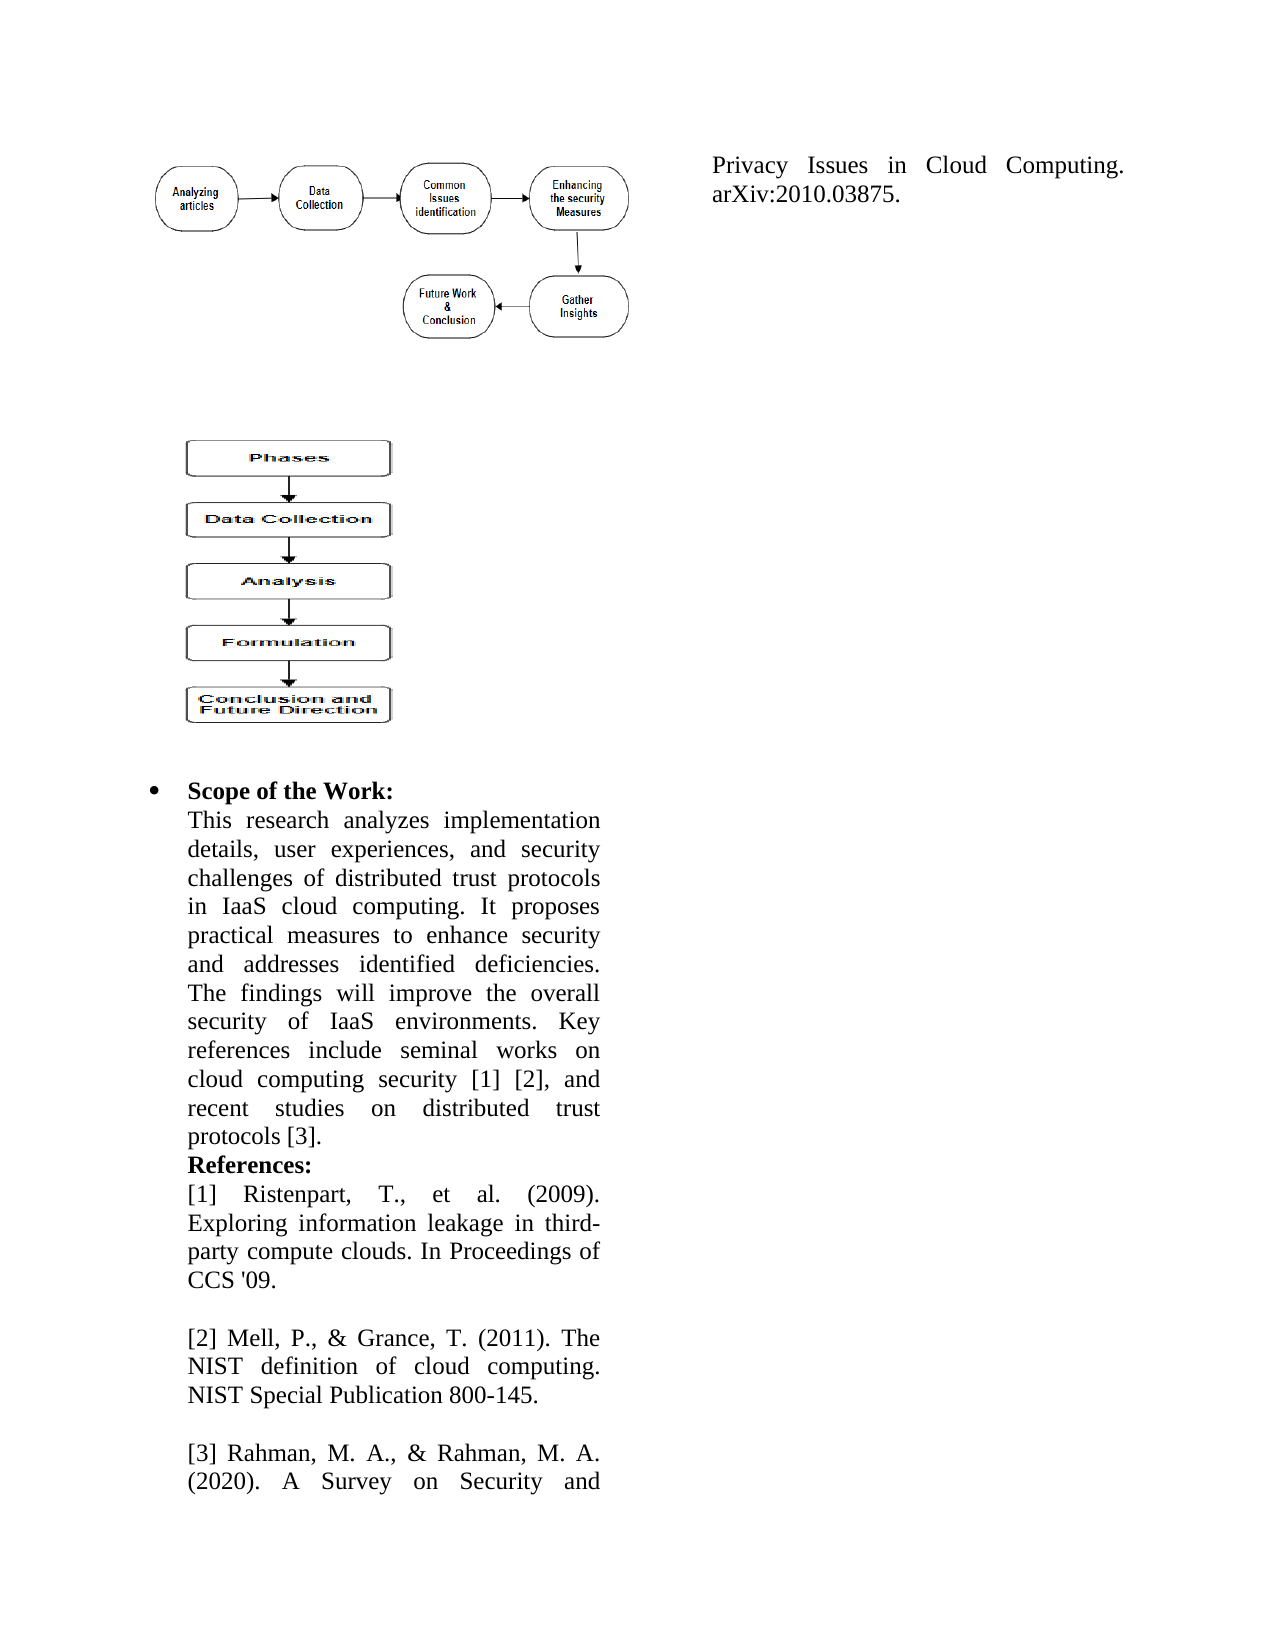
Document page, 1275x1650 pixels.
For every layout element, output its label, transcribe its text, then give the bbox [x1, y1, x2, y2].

list [3] Rahman, M. A., & Rahman, M. A. (2020). A Survey on Security and Privacy Issues in Cloud Computing. arXiv:2010.03875. [187, 1438, 601, 1495]
list References: [187, 1150, 601, 1179]
list Scope of the Work: [150, 776, 601, 805]
list [2] Mell, P., & Grance, T. (2011). The NIST definition of cloud computing. NIST Special Publication 800-145. [187, 1323, 601, 1409]
picture [150, 426, 439, 740]
list [1] Ristenpart, T., et al. (2009). Exploring information leakage in third-party compute clouds. In Proceedings of CCS '09. [187, 1179, 601, 1294]
picture [150, 150, 638, 359]
list This research analyzes implementation details, user experiences, and security challenges of distributed trust protocols in IaaS cloud computing. It proposes practical measures to enhance security and addresses identified deficiencies. The findings will improve the overall security of IaaS environments. Key references include seminal works on cloud computing security [1] [2], and recent studies on distributed trust protocols [3]. [187, 805, 601, 1150]
list [3] Rahman, M. A., & Rahman, M. A. (2020). A Survey on Security and Privacy Issues in Cloud Computing. arXiv:2010.03875. [712, 150, 1125, 207]
